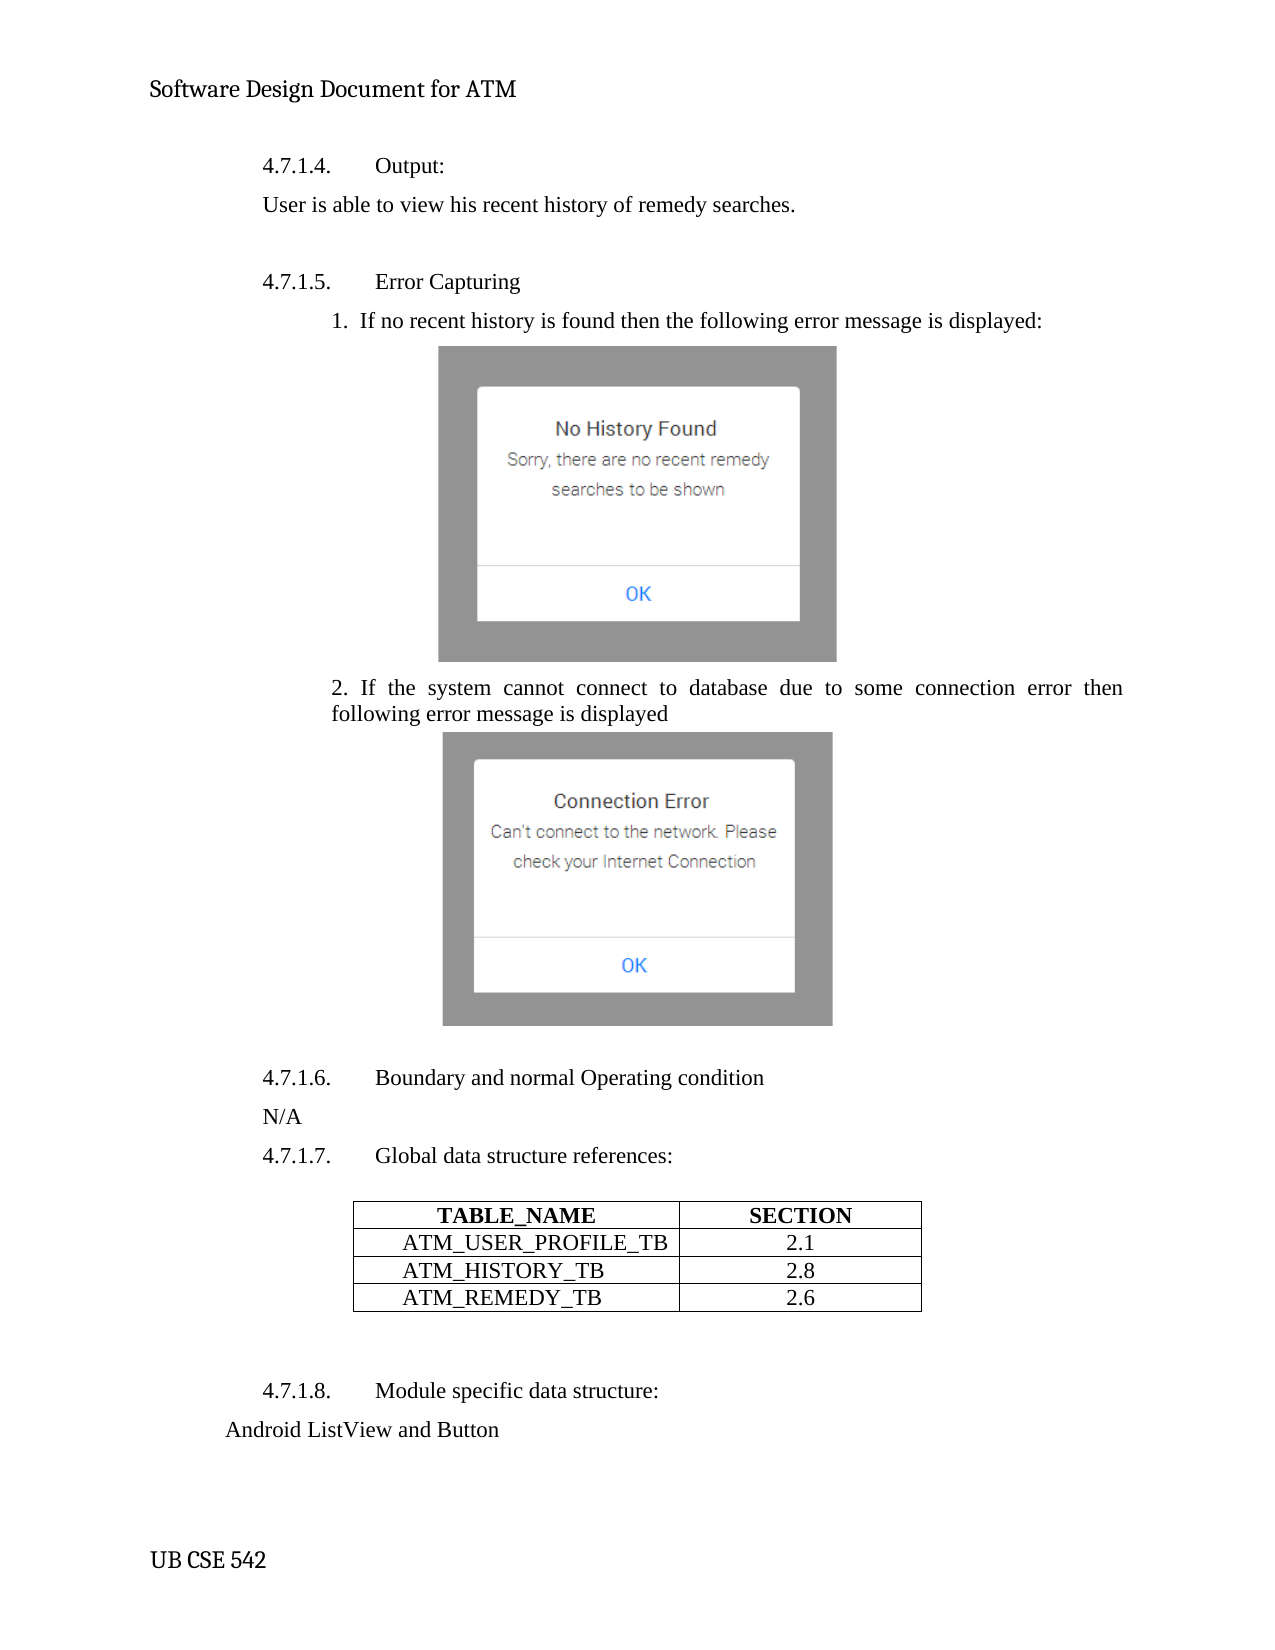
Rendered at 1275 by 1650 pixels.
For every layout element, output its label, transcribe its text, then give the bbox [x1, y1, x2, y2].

text User is able to view his recent history of remedy searches. [262, 191, 1125, 217]
text 1. If no recent history is found then the following error message is displayed: [331, 307, 1125, 334]
subtitle Error Capturing [262, 268, 1125, 295]
table_cell ATM_HISTORY_TB [354, 1257, 679, 1283]
table_header TABLE_NAME [354, 1202, 679, 1228]
text 2. If the system cannot connect to database due to some connection error then following error message is displayed [331, 674, 1125, 726]
subtitle Output: [262, 152, 1125, 178]
table_header SECTION [680, 1202, 921, 1228]
text Android ListView and Button [150, 1416, 1125, 1442]
table_cell 2.1 [680, 1229, 921, 1256]
text N/A [262, 1103, 1125, 1129]
subtitle Module specific data structure: [262, 1377, 1125, 1403]
table_cell ATM_USER_PROFILE_TB [354, 1229, 679, 1256]
picture [442, 732, 833, 1026]
table_cell 2.8 [680, 1257, 921, 1283]
table_cell ATM_REMEDY_TB [354, 1284, 679, 1311]
subtitle Global data structure references: [262, 1142, 1125, 1168]
picture [438, 346, 837, 662]
subtitle Boundary and normal Operating condition [262, 1064, 1125, 1091]
table_cell 2.6 [680, 1284, 921, 1311]
